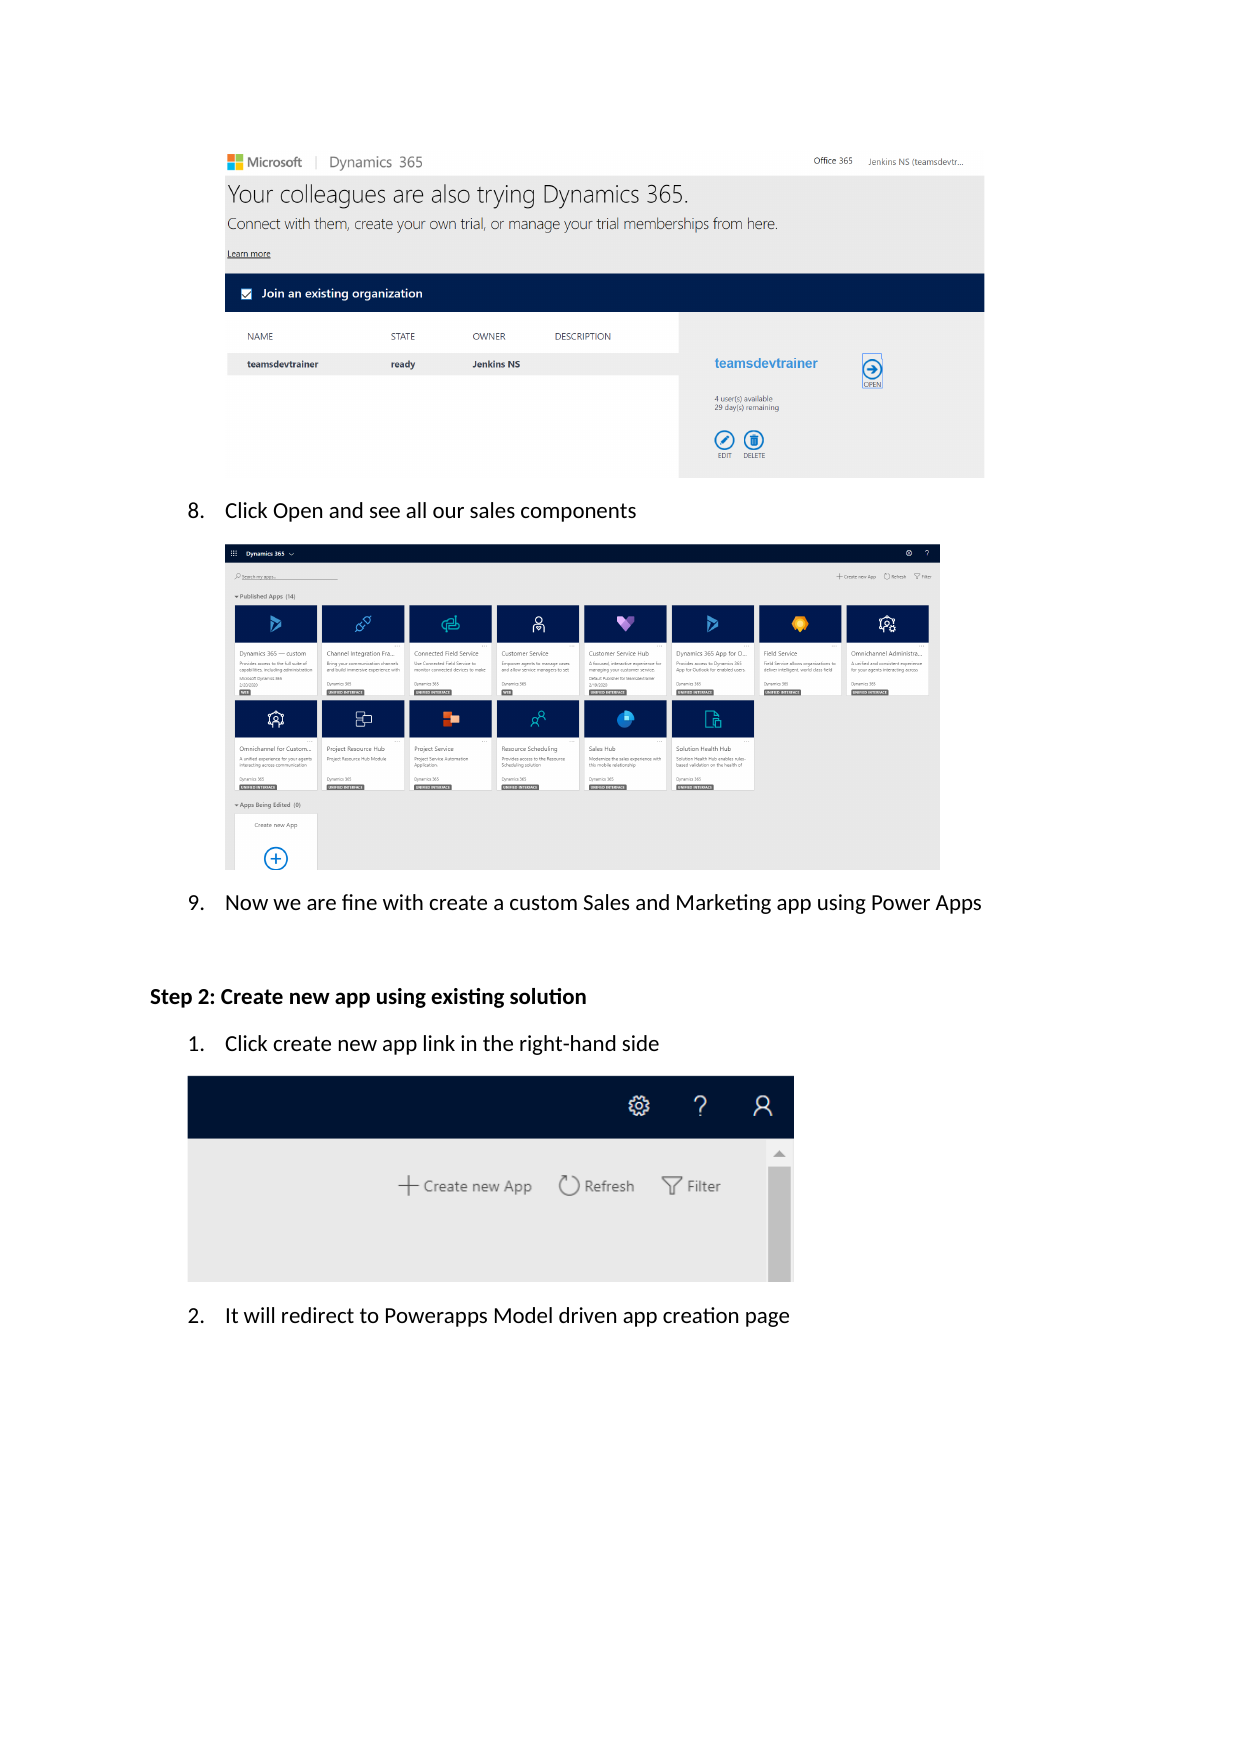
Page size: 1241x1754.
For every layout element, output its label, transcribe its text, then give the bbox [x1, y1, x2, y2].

text Step 2: Create new app using existing solution [150, 982, 1090, 1010]
picture [187, 1075, 794, 1282]
list Click Open and see all our sales components [187, 496, 1090, 524]
list Click create new app link in the right-hand side [187, 1029, 1090, 1057]
picture [225, 543, 940, 870]
list It will redirect to Powerapps Model driven app creation page [187, 1301, 1090, 1329]
list Now we are fine with create a custom Sales and Marketing app using Power Apps [187, 888, 1090, 916]
picture [225, 150, 985, 478]
